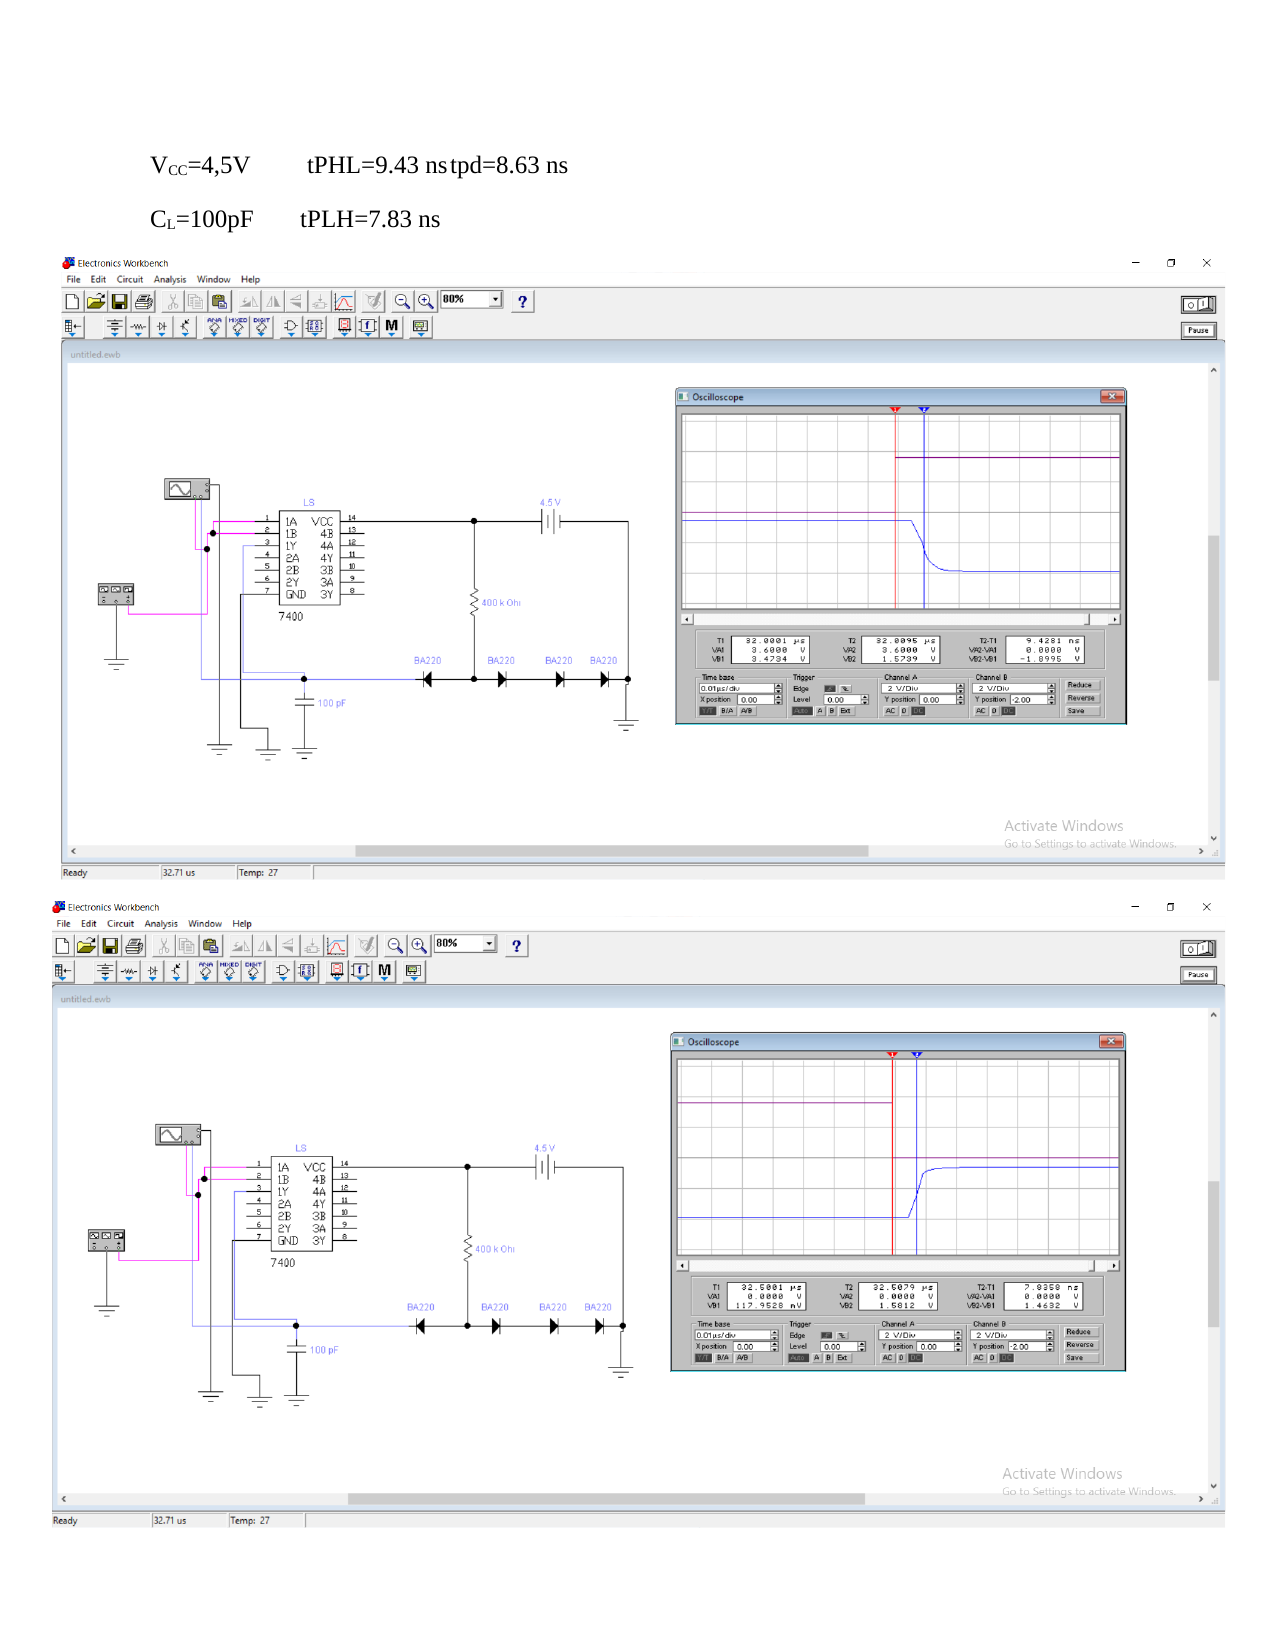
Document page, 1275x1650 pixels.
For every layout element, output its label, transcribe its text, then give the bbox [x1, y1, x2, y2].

text VCC=4,5V tPHL=9.43 ns tpd=8.63 ns [150, 150, 1125, 179]
picture [52, 898, 1225, 1528]
text CL=100pF tPLH=7.83 ns [150, 204, 1125, 233]
picture [61, 254, 1225, 880]
